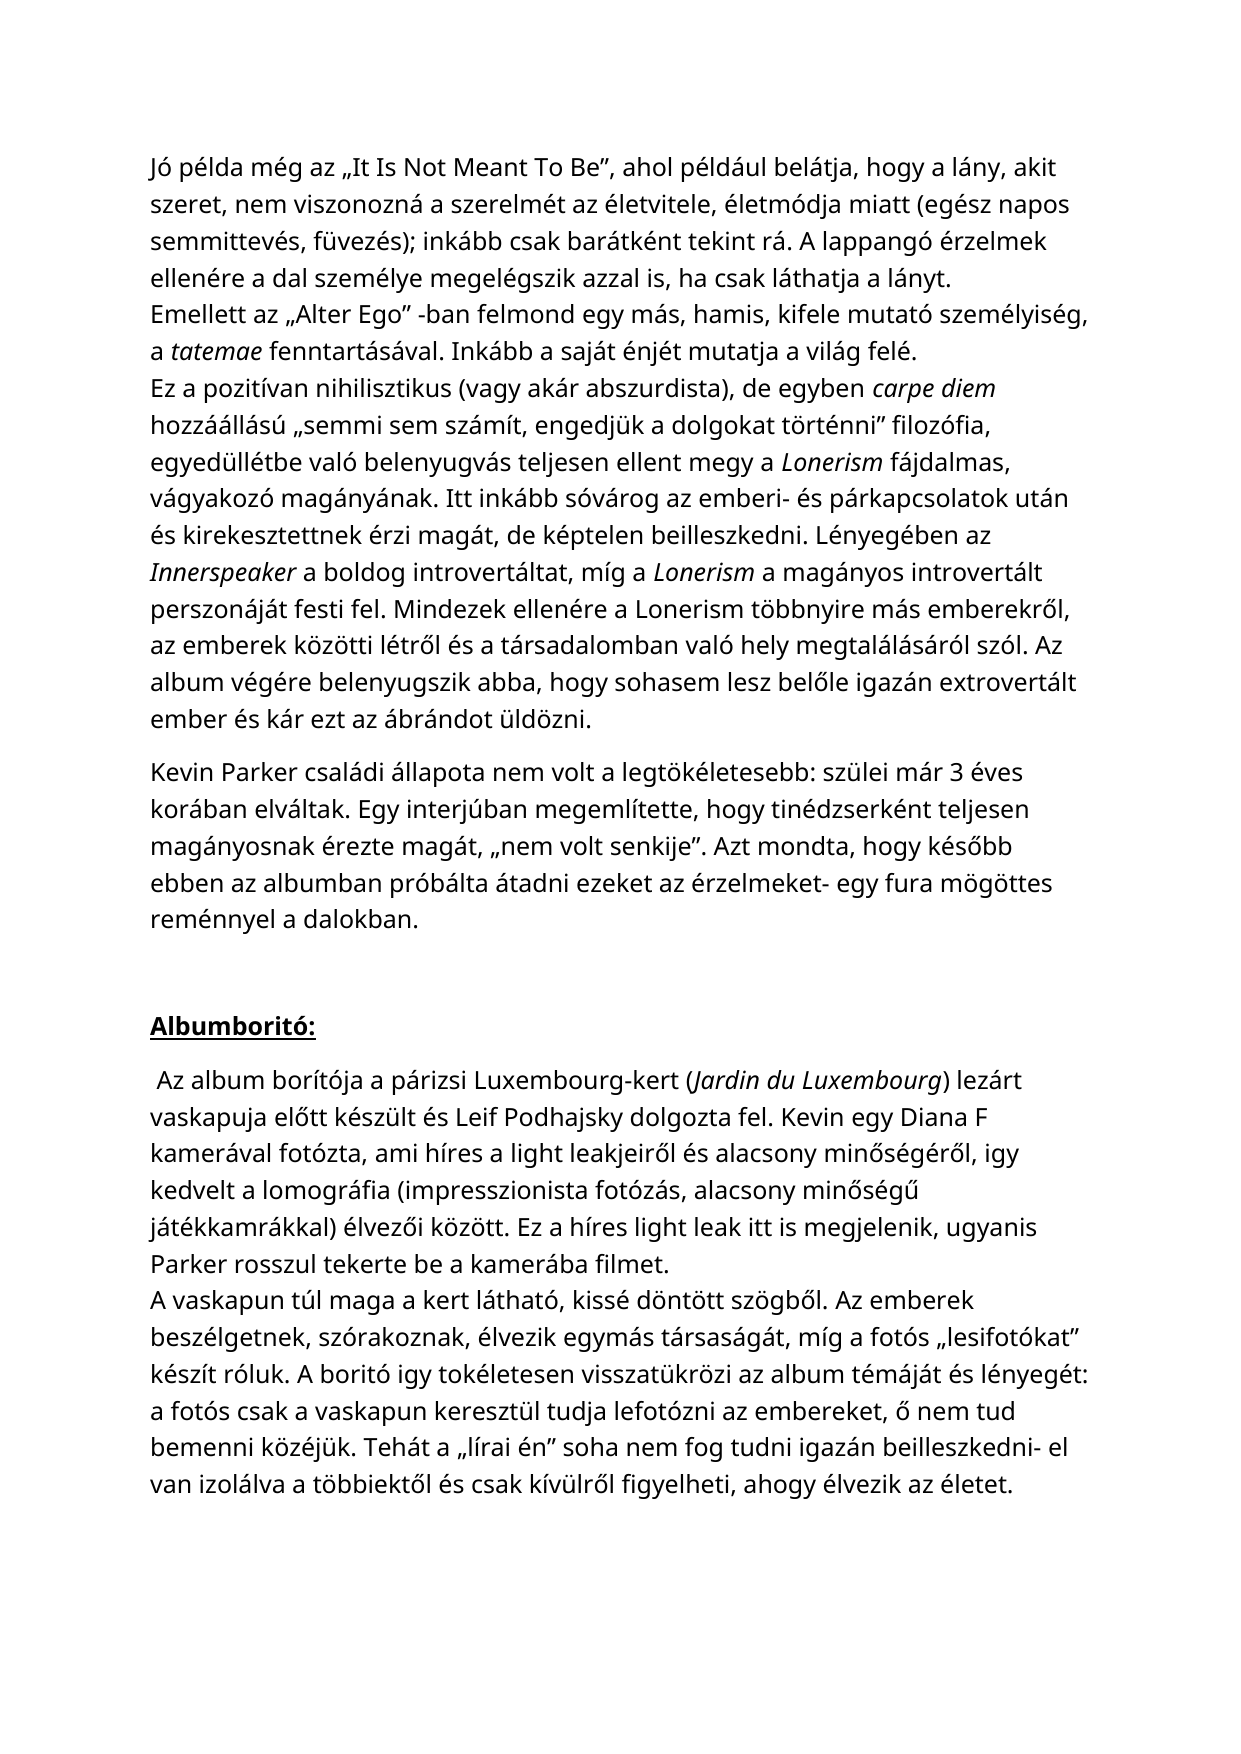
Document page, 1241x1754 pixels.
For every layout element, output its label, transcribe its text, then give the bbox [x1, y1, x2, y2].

text Albumboritó: [150, 1009, 1090, 1043]
text Kevin Parker családi állapota nem volt a legtökéletesebb: szülei már 3 éves korában elváltak. Egy interjúban megemlítette, hogy tinédzserként teljesen magányosnak érezte magát, „nem volt senkije”. Azt mondta, hogy később ebben az albumban próbálta átadni ezeket az érzelmeket- egy fura mögöttes reménnyel a dalokban. [150, 755, 1090, 936]
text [150, 150, 1090, 736]
text Az album borítója a párizsi Luxembourg-kert (Jardin du Luxembourg) lezárt vaskapuja előtt készült és Leif Podhajsky dolgozta fel. Kevin egy Diana F kamerával fotózta, ami híres a light leakjeiről és alacsony minőségéről, igy kedvelt a lomográfia (impresszionista fotózás, alacsony minőségű játékkamrákkal) élvezői között. Ez a híres light leak itt is megjelenik, ugyanis Parker rosszul tekerte be a kamerába filmet. A vaskapun túl maga a kert látható, kissé döntött szögből. Az emberek beszélgetnek, szórakoznak, élvezik egymás társaságát, míg a fotós „lesifotókat” készít róluk. A boritó igy tokéletesen visszatükrözi az album témáját és lényegét: a fotós csak a vaskapun keresztül tudja lefotózni az embereket, ő nem tud bemenni közéjük. Tehát a „lírai én” soha nem fog tudni igazán beilleszkedni- el van izolálva a többiektől és csak kívülről figyelheti, ahogy élvezik az életet. [150, 1062, 1090, 1501]
